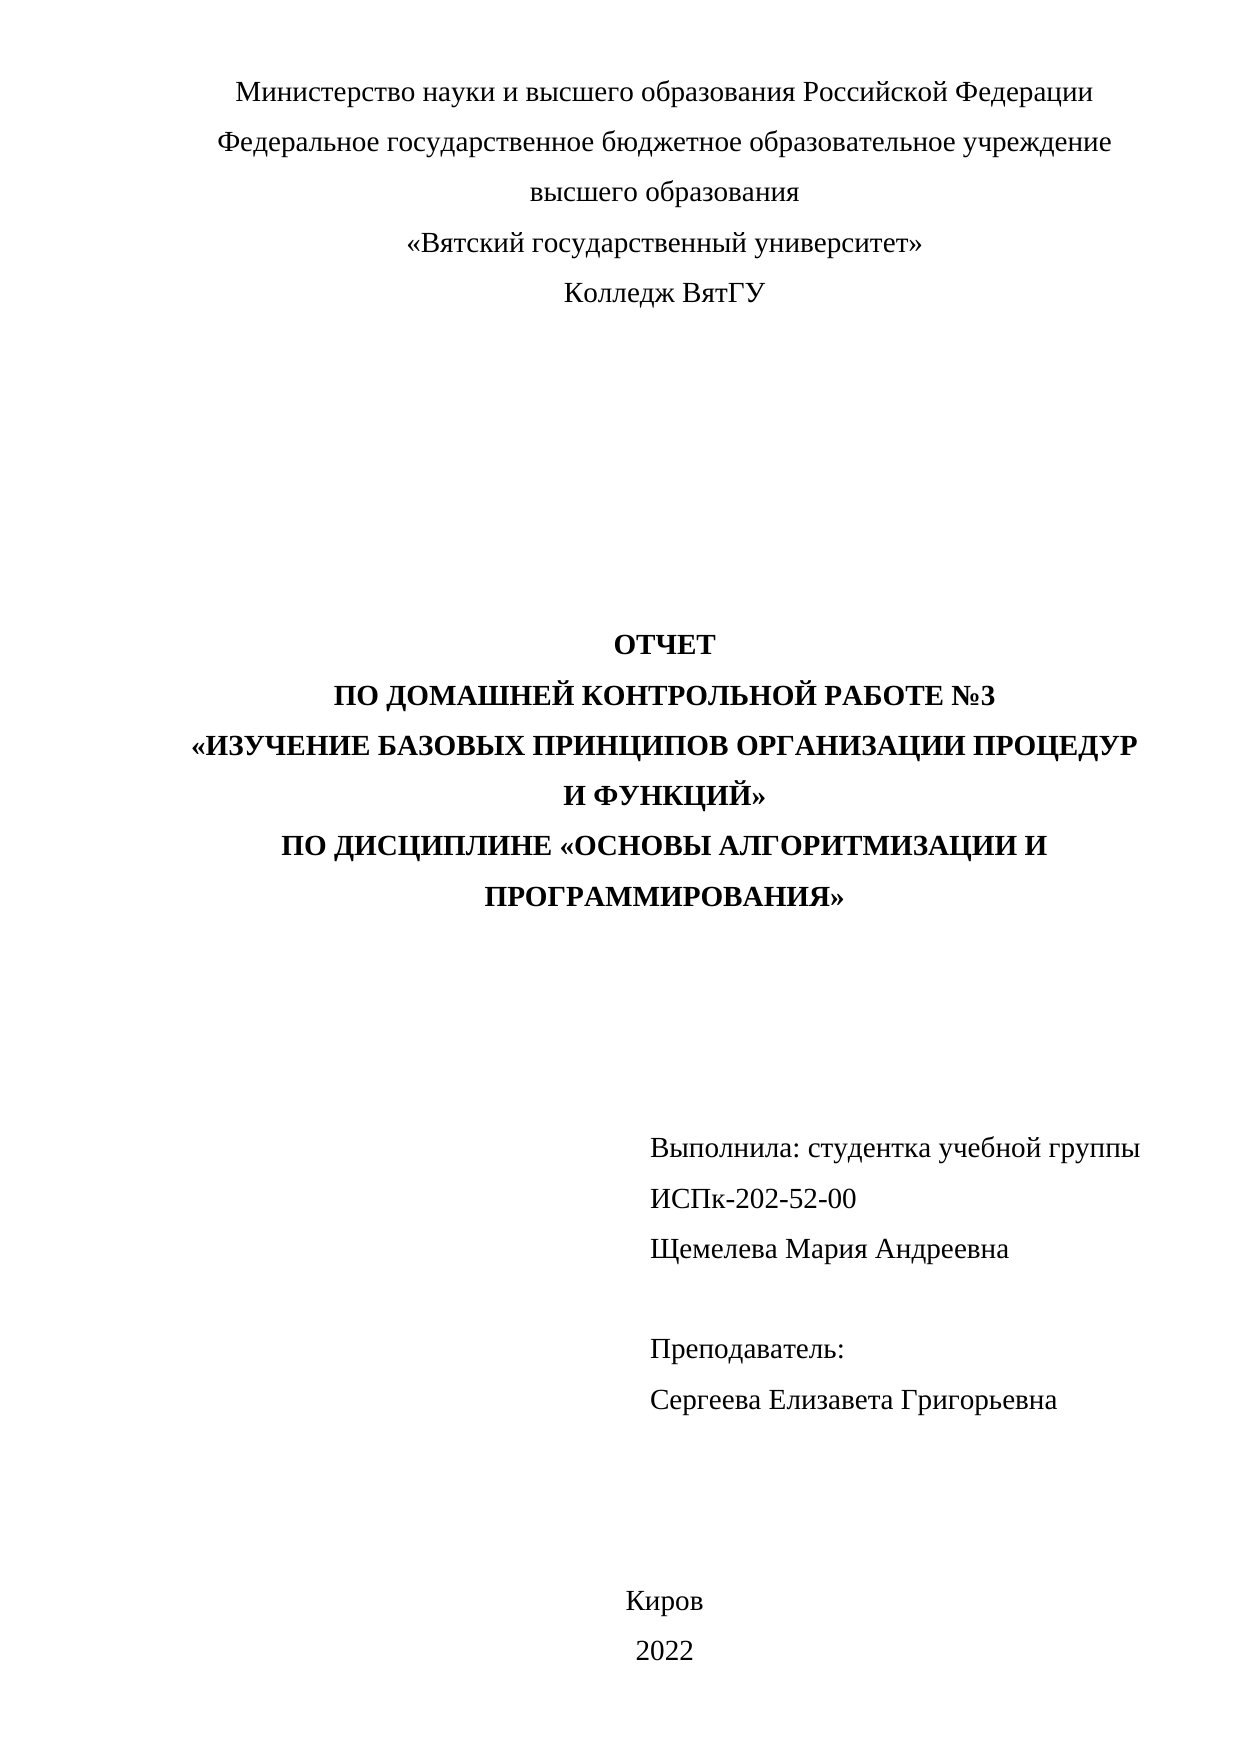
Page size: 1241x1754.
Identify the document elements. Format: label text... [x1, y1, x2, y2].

text высшего образования [177, 174, 1152, 208]
text 2022 [177, 1633, 1152, 1667]
text Сергеева Елизавета Григорьевна [650, 1382, 1152, 1416]
text Федеральное государственное бюджетное образовательное учреждение [177, 124, 1152, 158]
text Министерство науки и высшего образования Российской Федерации [177, 74, 1152, 107]
text Выполнила: студентка учебной группы [650, 1130, 1152, 1164]
text Преподаватель: [650, 1332, 1152, 1365]
text «Вятский государственный университет» [177, 225, 1152, 258]
text ИСПк-202-52-00 [650, 1181, 1152, 1214]
text Киров [177, 1583, 1152, 1617]
text ПО ДОМАШНЕЙ КОНТРОЛЬНОЙ РАБОТЕ №3 [177, 678, 1152, 711]
text ОТЧЕТ [177, 627, 1152, 661]
text «ИЗУЧЕНИЕ БАЗОВЫХ ПРИНЦИПОВ ОРГАНИЗАЦИИ ПРОЦЕДУР И ФУНКЦИЙ» [177, 728, 1152, 812]
text Щемелева Мария Андреевна [650, 1231, 1152, 1264]
text ПО ДИСЦИПЛИНЕ «ОСНОВЫ АЛГОРИТМИЗАЦИИ И ПРОГРАММИРОВАНИЯ» [177, 828, 1152, 912]
text Колледж ВятГУ [177, 275, 1152, 309]
